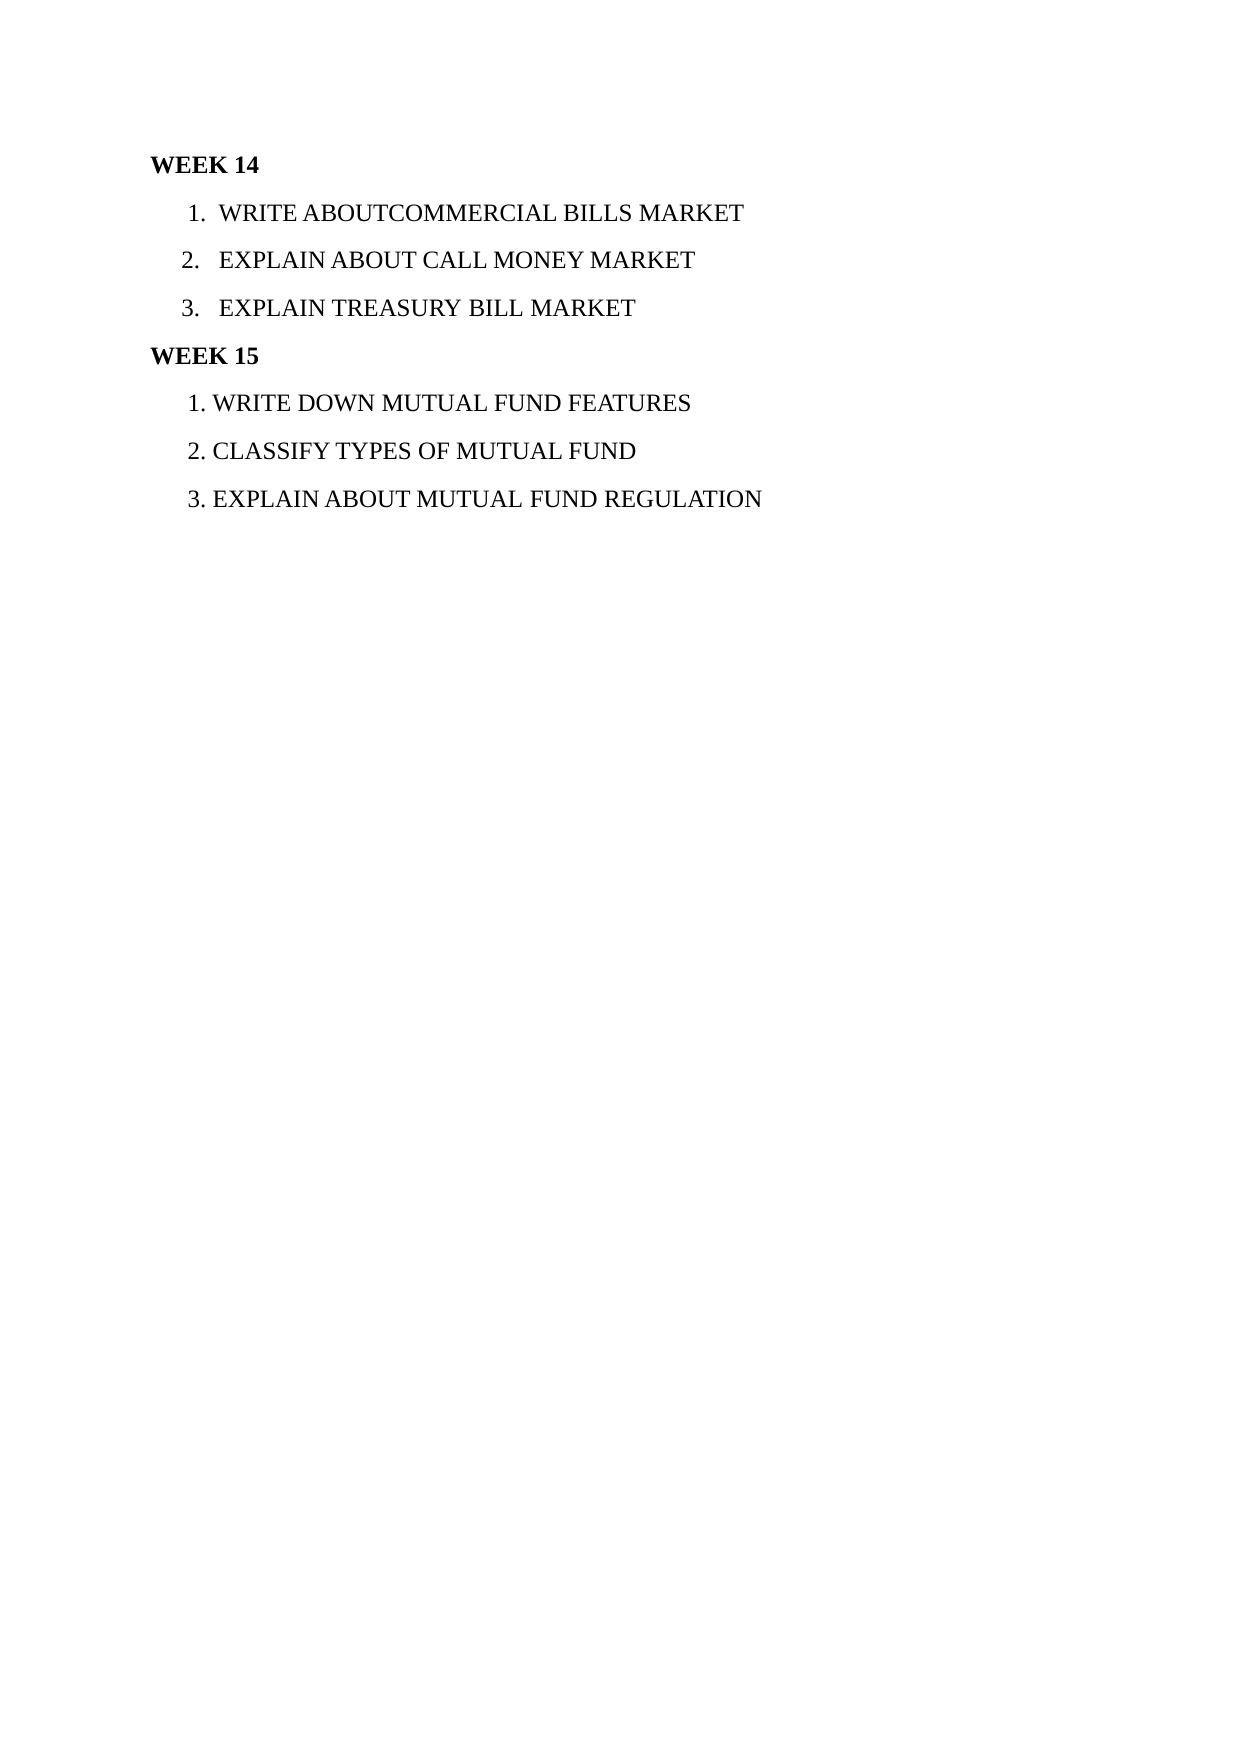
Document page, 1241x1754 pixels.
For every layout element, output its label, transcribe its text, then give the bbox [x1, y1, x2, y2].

text WEEK 14 [150, 150, 1090, 179]
text 2. EXPLAIN ABOUT CALL MONEY MARKET [150, 245, 1090, 274]
text 1. WRITE DOWN MUTUAL FUND FEATURES [150, 388, 1090, 417]
text 1. WRITE ABOUTCOMMERCIAL BILLS MARKET [150, 198, 1090, 226]
text WEEK 15 [150, 341, 1090, 369]
text 3. EXPLAIN TREASURY BILL MARKET [150, 293, 1090, 322]
text 2. CLASSIFY TYPES OF MUTUAL FUND [150, 436, 1090, 465]
text 3. EXPLAIN ABOUT MUTUAL FUND REGULATION [150, 484, 1090, 513]
